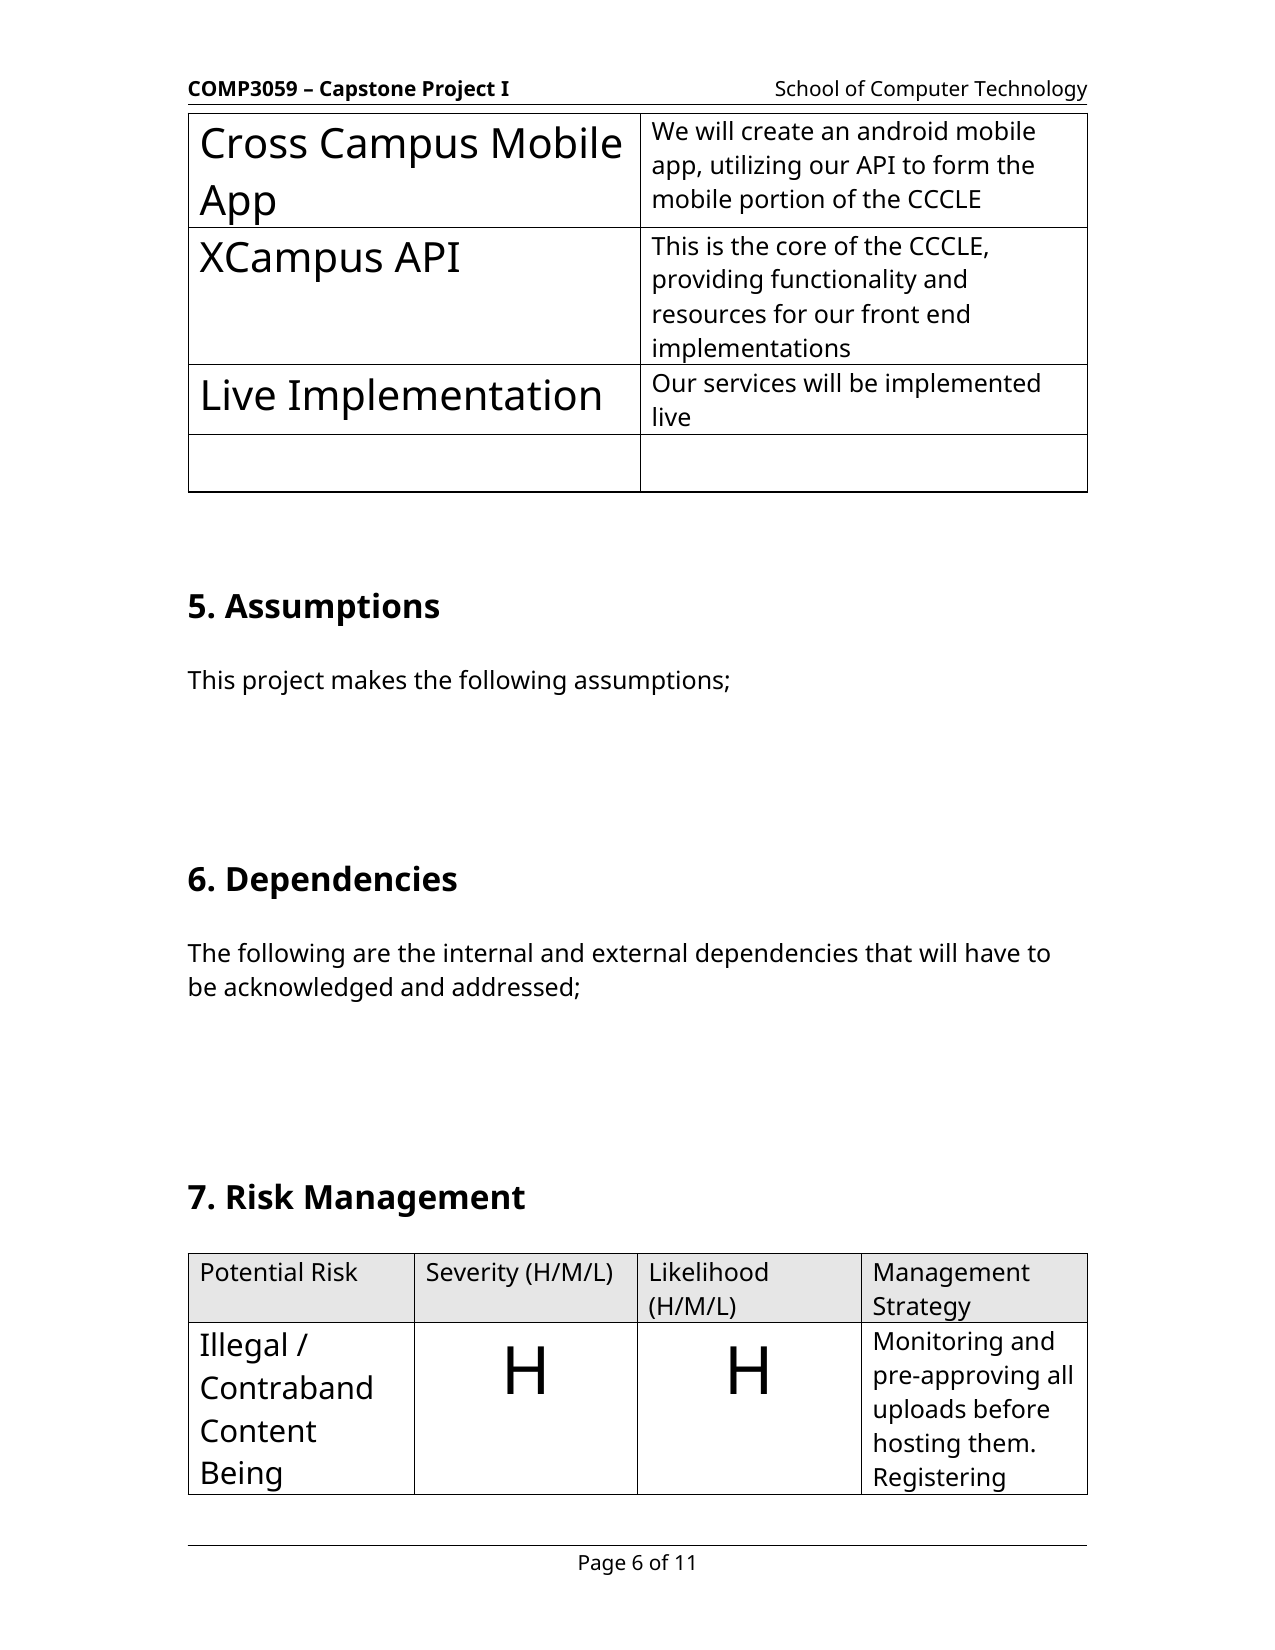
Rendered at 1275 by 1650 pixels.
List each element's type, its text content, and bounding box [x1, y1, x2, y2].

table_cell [189, 1323, 414, 1494]
table_header Severity (H/M/L) [415, 1254, 637, 1322]
table_cell [641, 435, 1087, 491]
table_header Management Strategy [862, 1254, 1087, 1322]
text 5. Assumptions [187, 583, 1087, 629]
table_header Potential Risk [189, 1254, 414, 1322]
text 7. Risk Management [187, 1174, 1087, 1219]
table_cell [862, 1323, 1087, 1494]
table_cell [189, 435, 640, 491]
table_cell Live Implementation [189, 365, 640, 433]
text 6. Dependencies [187, 856, 1087, 901]
table_cell This is the core of the CCCLE, providing functionality and resources for our front end implementations [641, 228, 1087, 364]
table_cell H [415, 1323, 637, 1494]
table_cell We will create an android mobile app, utilizing our API to form the mobile portion of the CCCLE [641, 114, 1087, 227]
text The following are the internal and external dependencies that will have to be acknowledged and addressed; [187, 935, 1087, 1003]
table_cell Our services will be implemented live [641, 365, 1087, 433]
table_cell XCampus API [189, 228, 640, 364]
table_cell Cross Campus Mobile App [189, 114, 640, 227]
text This project makes the following assumptions; [187, 663, 1087, 697]
table_header Likelihood (H/M/L) [638, 1254, 861, 1322]
table_cell H [638, 1323, 861, 1494]
